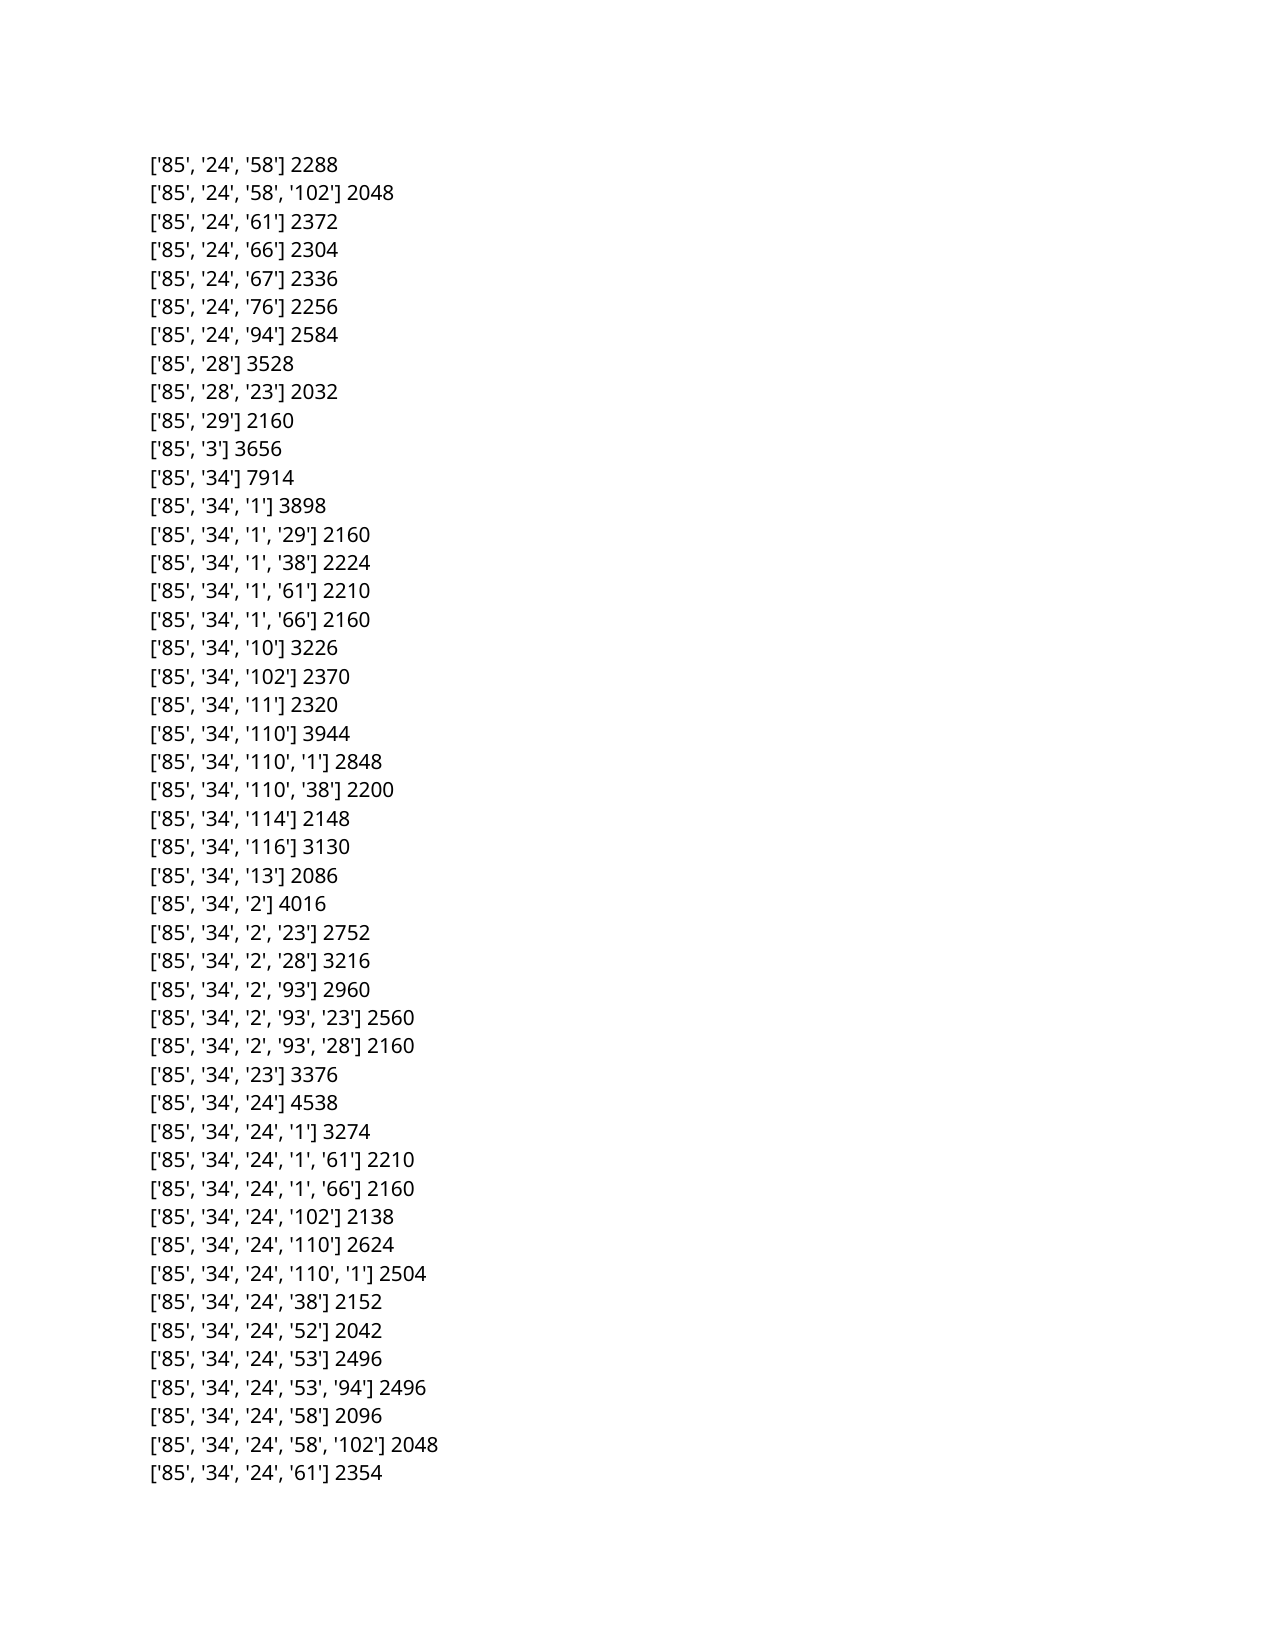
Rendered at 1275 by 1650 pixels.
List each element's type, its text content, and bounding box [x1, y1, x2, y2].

text ['85', '34', '24', '102'] 2138 [150, 1202, 1125, 1231]
text ['85', '34', '102'] 2370 [150, 662, 1125, 690]
text ['85', '28', '23'] 2032 [150, 377, 1125, 406]
text ['85', '34', '13'] 2086 [150, 861, 1125, 889]
text ['85', '34', '2'] 4016 [150, 889, 1125, 918]
text ['85', '34', '110', '1'] 2848 [150, 747, 1125, 776]
text ['85', '34', '114'] 2148 [150, 804, 1125, 832]
text ['85', '34', '24', '1', '61'] 2210 [150, 1145, 1125, 1174]
text ['85', '34', '24', '61'] 2354 [150, 1458, 1125, 1487]
text ['85', '24', '58'] 2288 [150, 150, 1125, 178]
text ['85', '34', '24', '1'] 3274 [150, 1117, 1125, 1145]
text ['85', '34', '24', '53'] 2496 [150, 1344, 1125, 1373]
text ['85', '34', '2', '93'] 2960 [150, 975, 1125, 1003]
text ['85', '34', '24', '58', '102'] 2048 [150, 1430, 1125, 1458]
text ['85', '34', '2', '28'] 3216 [150, 946, 1125, 975]
text ['85', '34', '1', '29'] 2160 [150, 520, 1125, 548]
text ['85', '34', '10'] 3226 [150, 633, 1125, 662]
text ['85', '34', '24', '110'] 2624 [150, 1231, 1125, 1259]
text ['85', '34', '24', '58'] 2096 [150, 1401, 1125, 1430]
text ['85', '34', '110', '38'] 2200 [150, 776, 1125, 804]
text ['85', '34', '24', '38'] 2152 [150, 1287, 1125, 1316]
text ['85', '34', '110'] 3944 [150, 719, 1125, 747]
text ['85', '34', '23'] 3376 [150, 1060, 1125, 1088]
text ['85', '34', '2', '93', '23'] 2560 [150, 1003, 1125, 1032]
text ['85', '34', '24', '1', '66'] 2160 [150, 1174, 1125, 1202]
text ['85', '34', '1', '38'] 2224 [150, 548, 1125, 577]
text ['85', '28'] 3528 [150, 349, 1125, 377]
text ['85', '34', '24', '52'] 2042 [150, 1316, 1125, 1344]
text ['85', '34'] 7914 [150, 463, 1125, 491]
text ['85', '34', '24', '110', '1'] 2504 [150, 1259, 1125, 1287]
text ['85', '29'] 2160 [150, 406, 1125, 434]
text ['85', '34', '2', '93', '28'] 2160 [150, 1032, 1125, 1060]
text ['85', '24', '58', '102'] 2048 [150, 178, 1125, 207]
text ['85', '34', '2', '23'] 2752 [150, 918, 1125, 946]
text ['85', '34', '1'] 3898 [150, 491, 1125, 520]
text ['85', '34', '1', '66'] 2160 [150, 605, 1125, 633]
text ['85', '34', '24', '53', '94'] 2496 [150, 1373, 1125, 1401]
text ['85', '34', '11'] 2320 [150, 690, 1125, 719]
text ['85', '3'] 3656 [150, 434, 1125, 463]
text ['85', '34', '24'] 4538 [150, 1088, 1125, 1117]
text ['85', '24', '66'] 2304 [150, 235, 1125, 264]
text ['85', '34', '1', '61'] 2210 [150, 577, 1125, 605]
text ['85', '24', '67'] 2336 [150, 264, 1125, 292]
text ['85', '24', '94'] 2584 [150, 321, 1125, 349]
text ['85', '24', '76'] 2256 [150, 292, 1125, 321]
text ['85', '24', '61'] 2372 [150, 207, 1125, 235]
text ['85', '34', '116'] 3130 [150, 832, 1125, 861]
